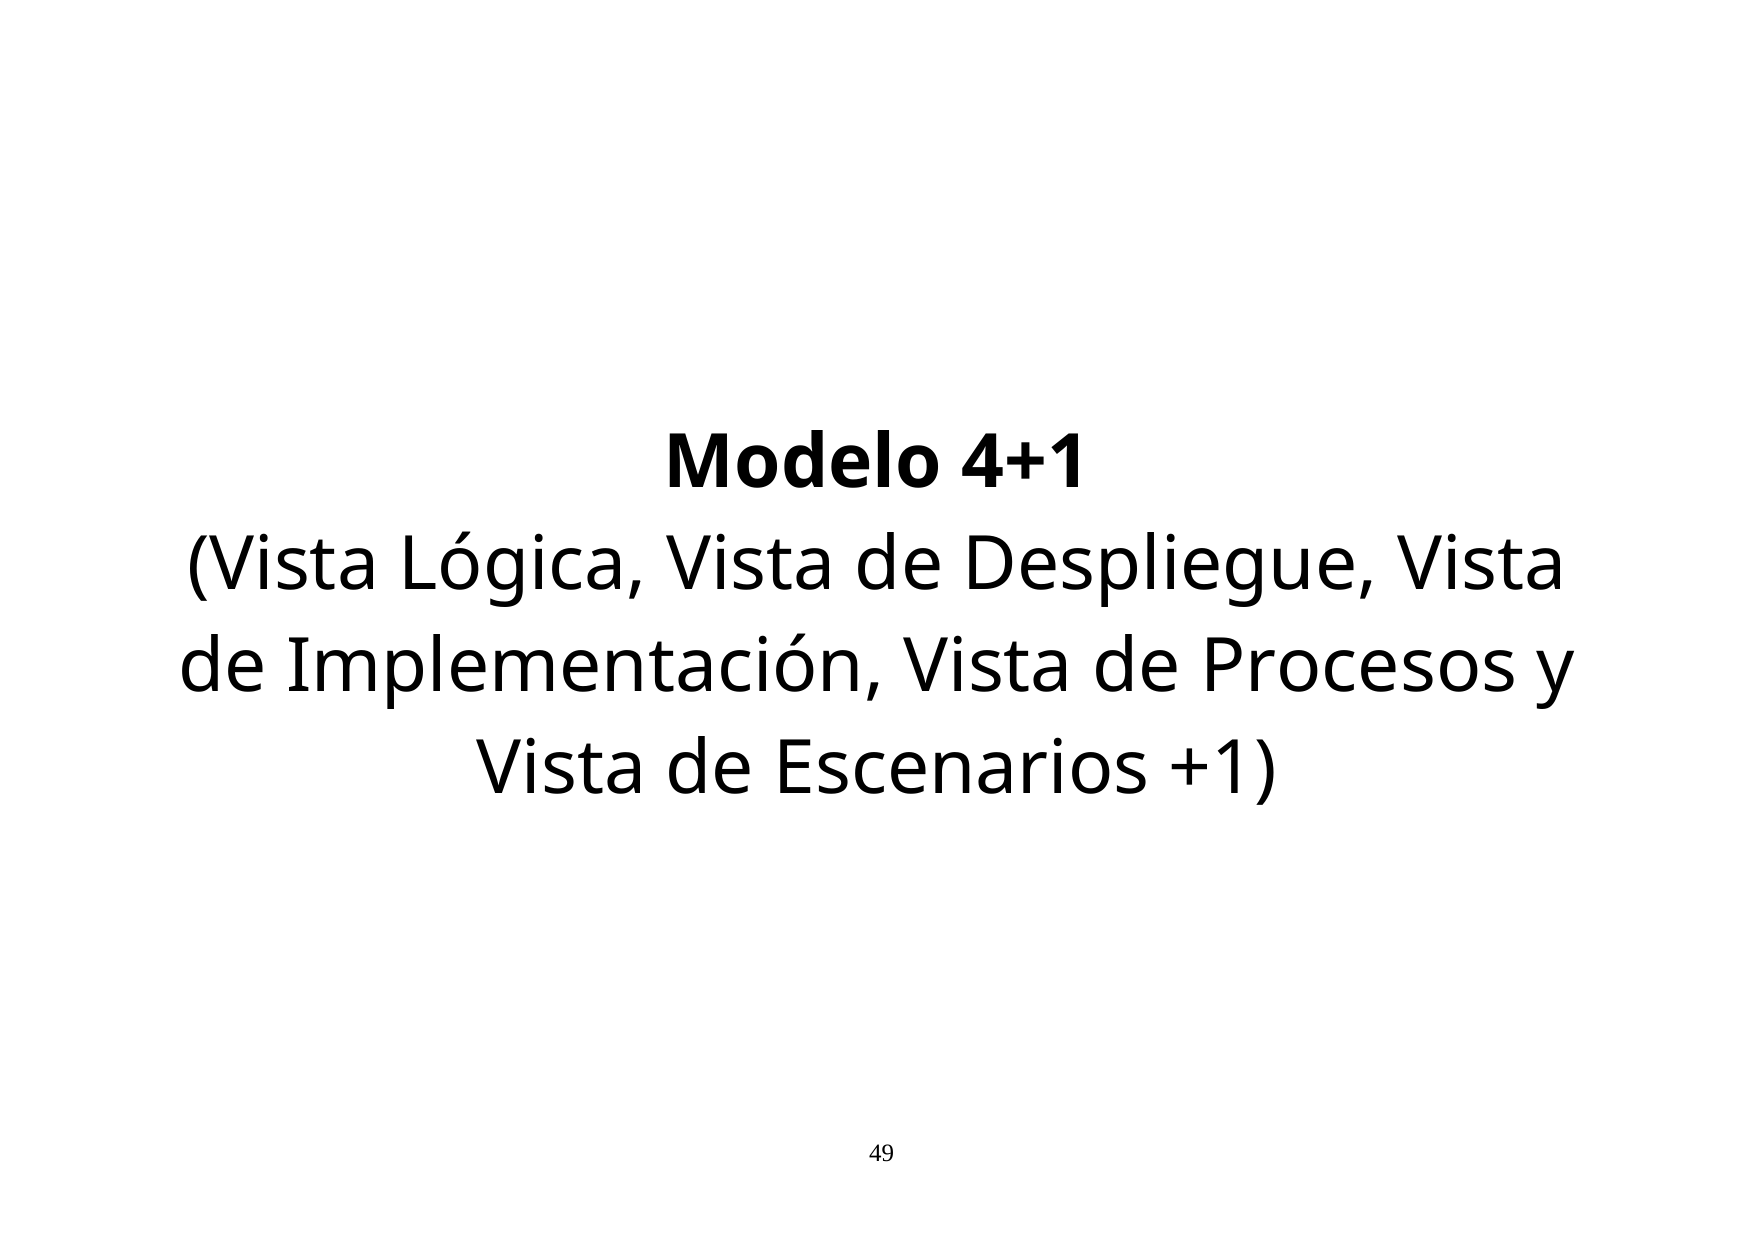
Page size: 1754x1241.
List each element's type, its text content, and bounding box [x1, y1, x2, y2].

text Modelo 4+1 [148, 407, 1606, 509]
text (Vista Lógica, Vista de Despliegue, Vista de Implementación, Vista de Procesos y Vista de Escenarios +1) [148, 509, 1606, 816]
